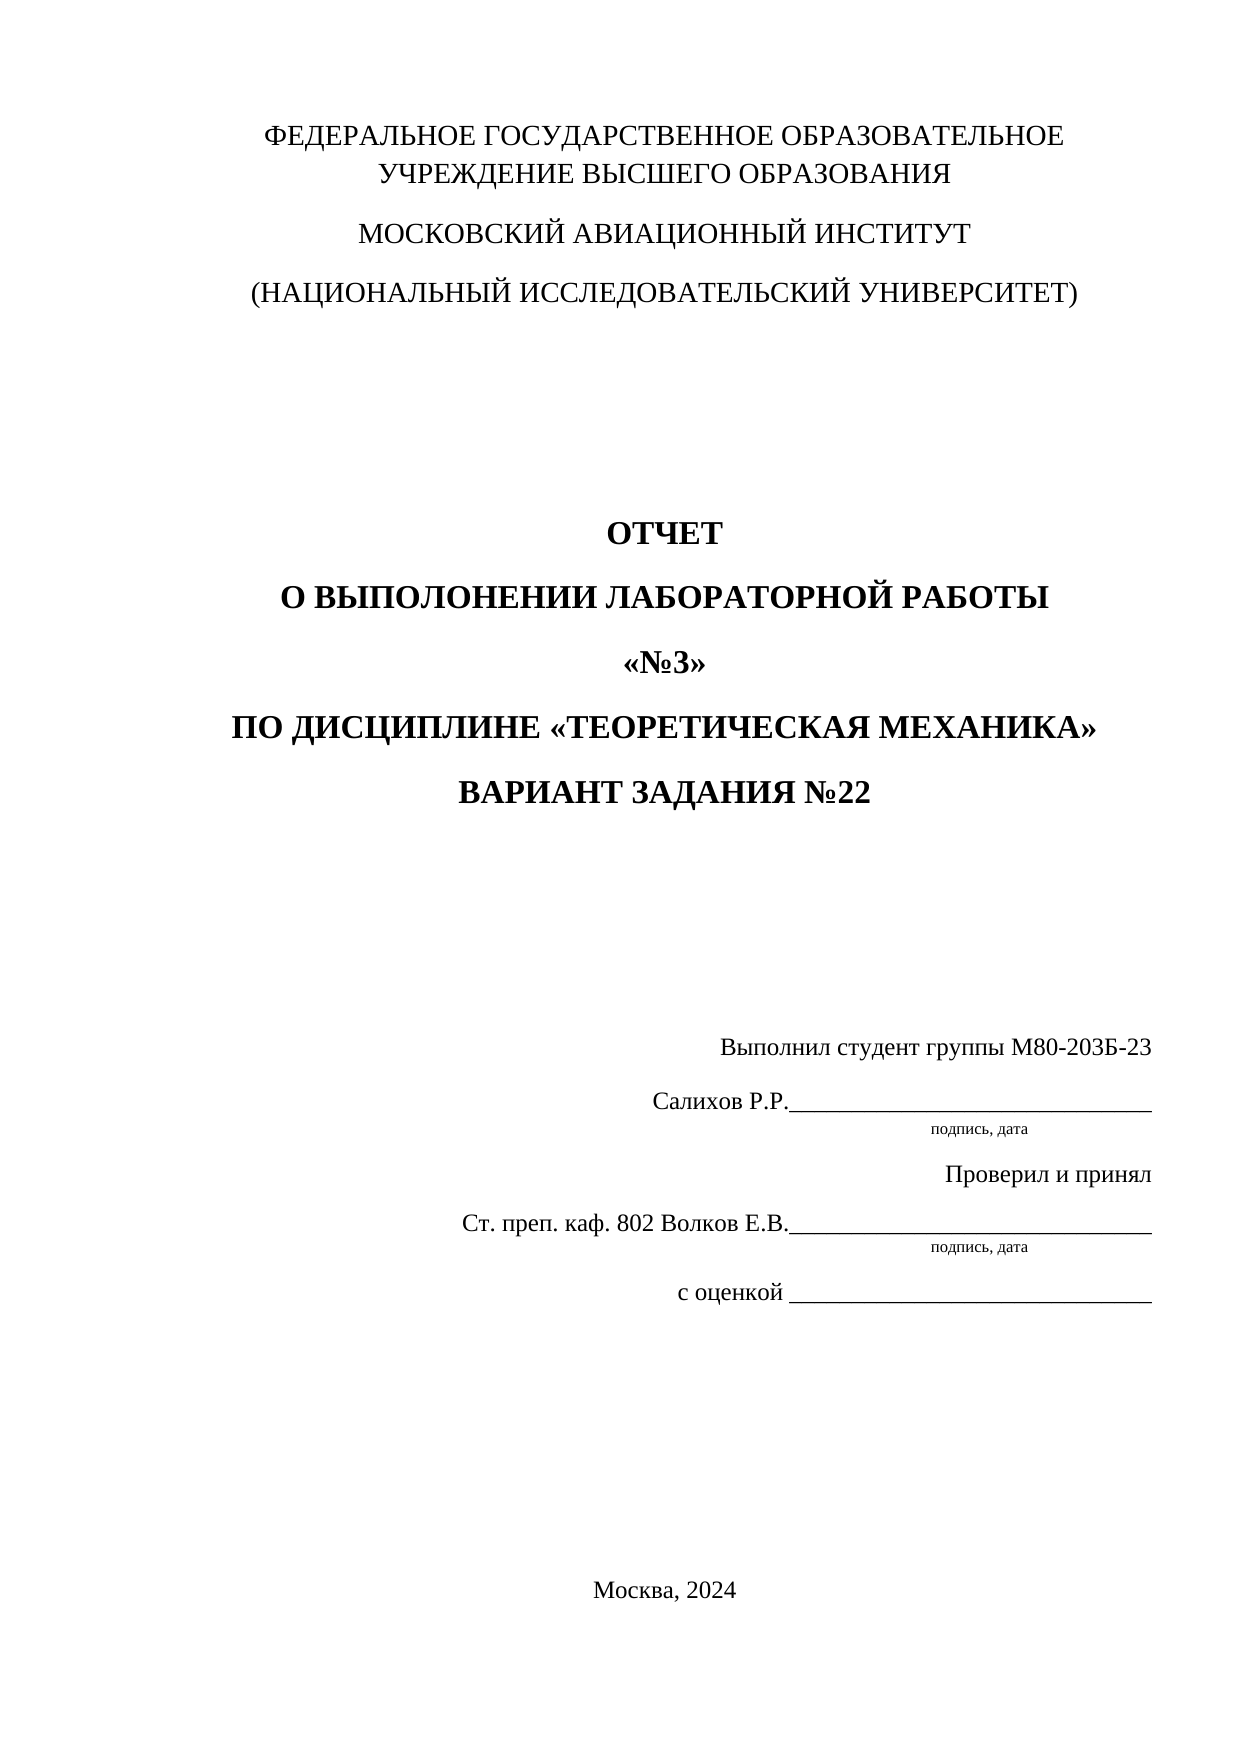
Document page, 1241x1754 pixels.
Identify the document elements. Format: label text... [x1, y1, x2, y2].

text ПО ДИСЦИПЛИНЕ «ТЕОРЕТИЧЕСКАЯ МЕХАНИКА» [177, 708, 1152, 746]
text подпись, дата [177, 1237, 1152, 1256]
text МОСКОВСКИЙ АВИАЦИОННЫЙ ИНСТИТУТ [177, 216, 1152, 249]
text (НАЦИОНАЛЬНЫЙ ИССЛЕДОВАТЕЛЬСКИЙ УНИВЕРСИТЕТ) [177, 275, 1152, 309]
text Москва, 2024 [177, 1575, 1152, 1603]
text с оценкой _____________________________ [177, 1277, 1152, 1306]
text Выполнил студент группы М80-203Б-23 [177, 1032, 1152, 1061]
text ОТЧЕТ [177, 513, 1152, 551]
text Проверил и принял [177, 1159, 1152, 1188]
text О ВЫПОЛОНЕНИИ ЛАБОРАТОРНОЙ РАБОТЫ [177, 578, 1152, 616]
text Салихов Р.Р._____________________________ [177, 1086, 1152, 1115]
text ВАРИАНТ ЗАДАНИЯ №22 [177, 772, 1152, 811]
text «№3» [177, 643, 1152, 681]
text подпись, дата [177, 1119, 1152, 1138]
text Ст. преп. каф. 802 Волков Е.В._____________________________ [177, 1208, 1152, 1237]
text ФЕДЕРАЛЬНОЕ ГОСУДАРСТВЕННОЕ ОБРАЗОВАТЕЛЬНОЕ УЧРЕЖДЕНИЕ ВЫСШЕГО ОБРАЗОВАНИЯ [177, 118, 1152, 190]
